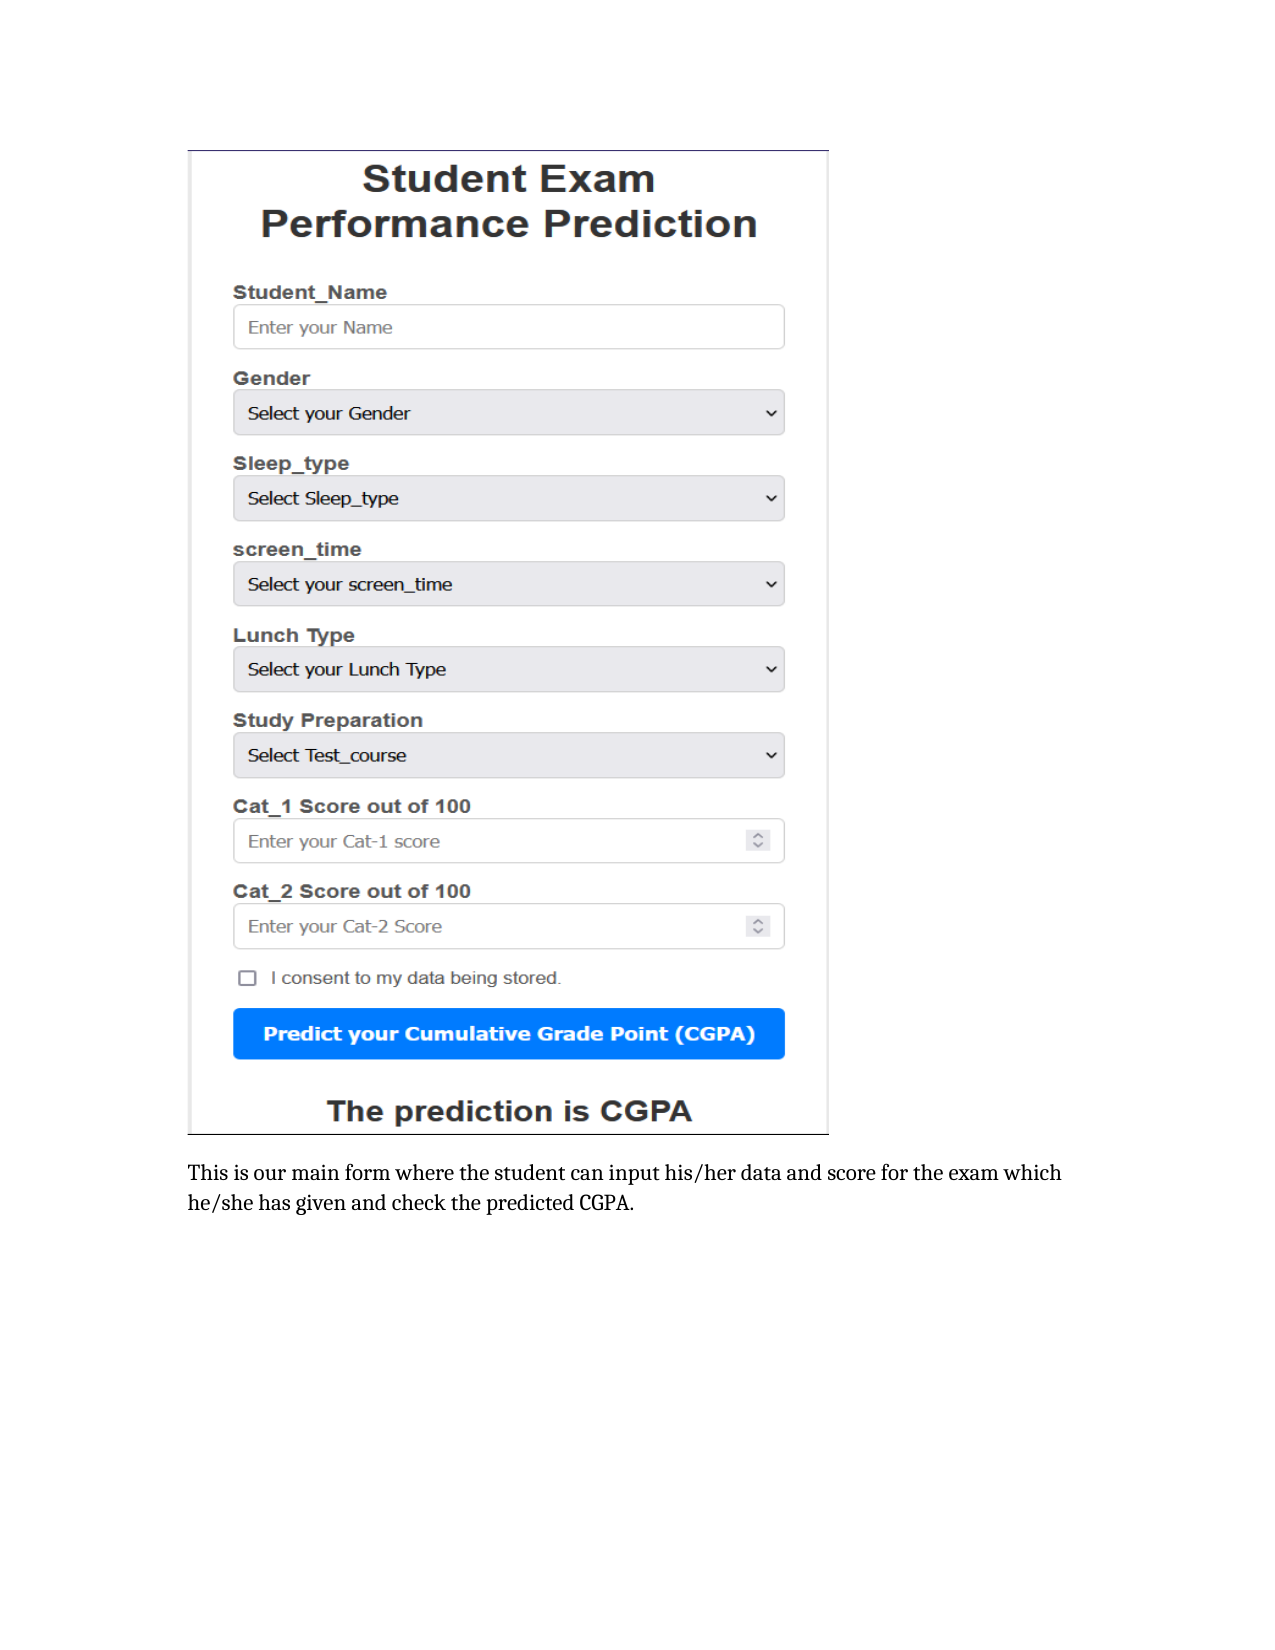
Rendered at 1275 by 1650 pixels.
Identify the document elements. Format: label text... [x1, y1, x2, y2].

picture [187, 150, 829, 1135]
text This is our main form where the student can input his/her data and score for the exam which he/she has given and check the predicted CGPA. [187, 1159, 1087, 1216]
